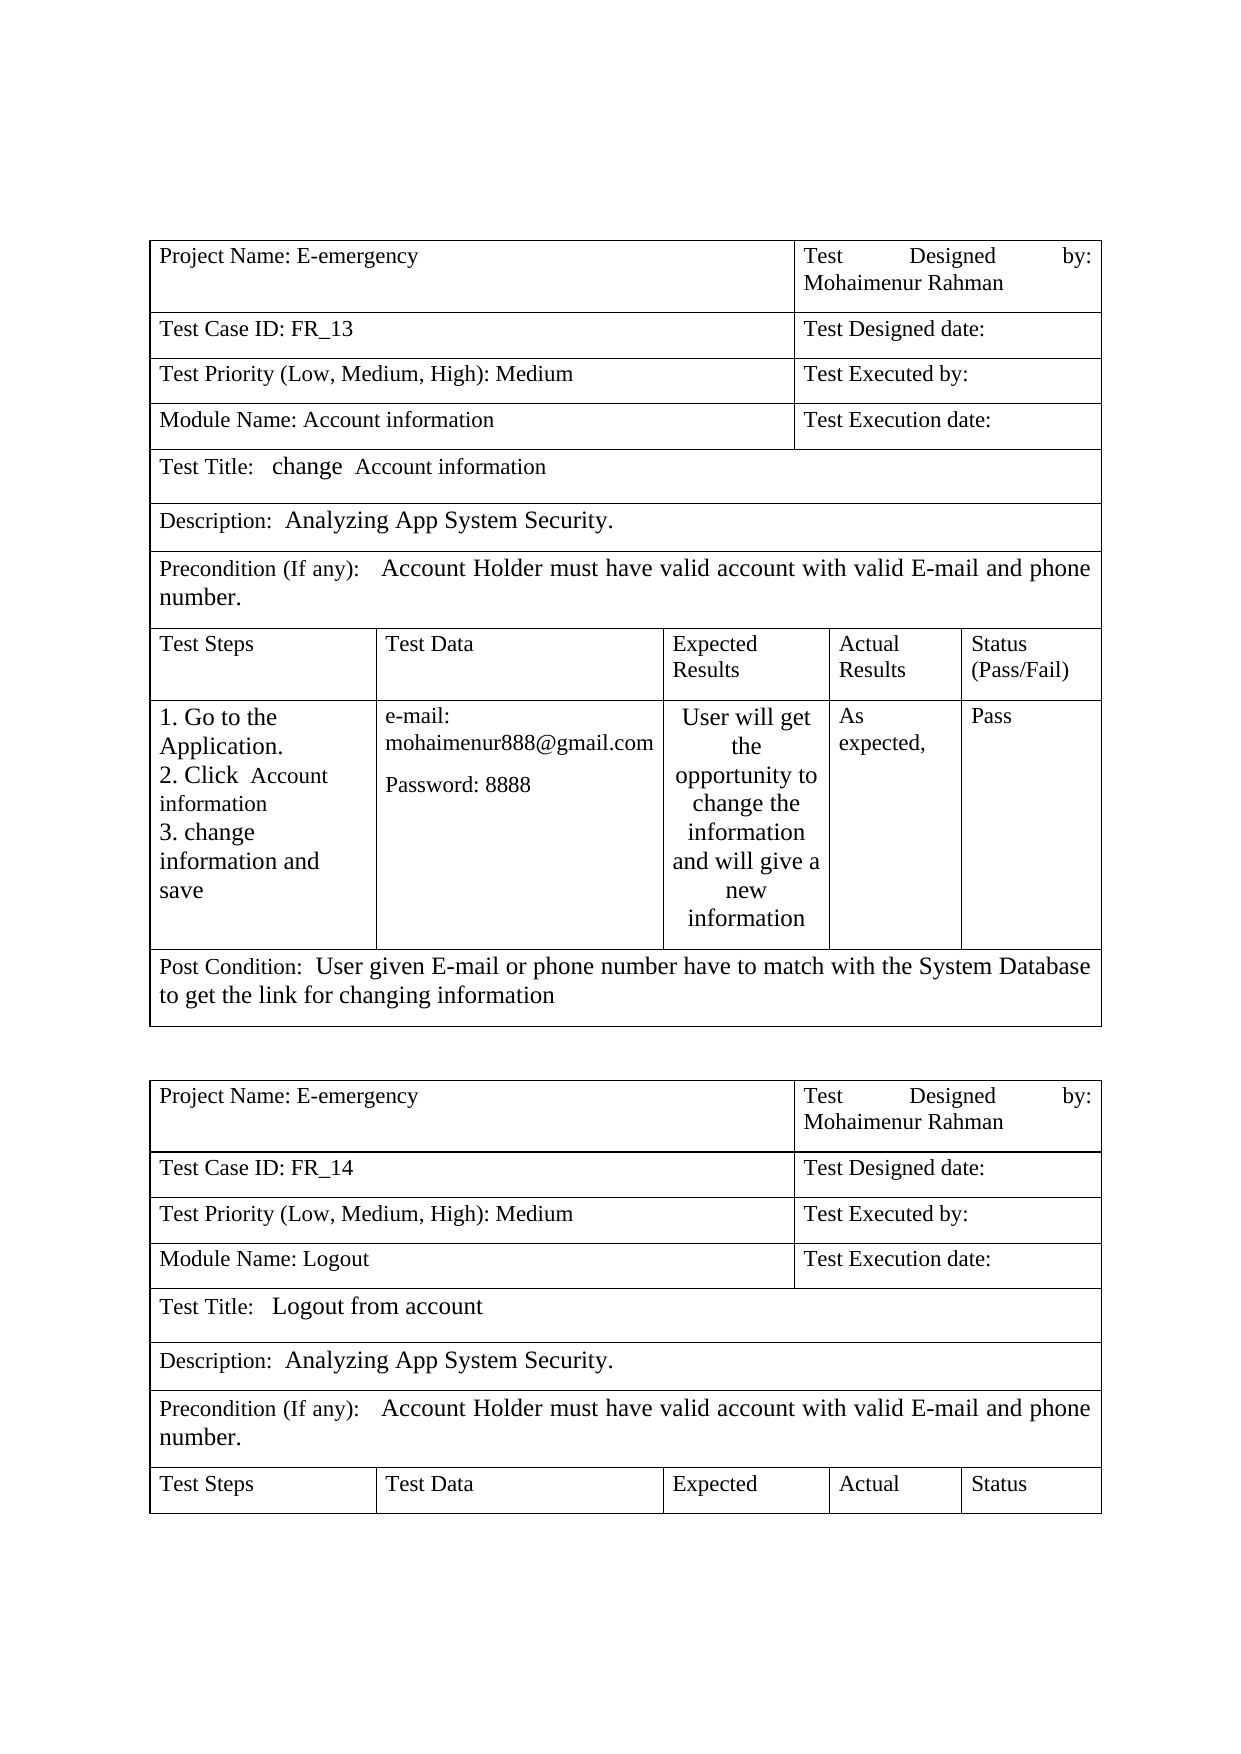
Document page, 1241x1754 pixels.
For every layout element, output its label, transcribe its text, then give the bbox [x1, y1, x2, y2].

table_cell Test Designed date: [795, 1153, 1101, 1197]
table_cell Test Title: Logout from account [151, 1289, 1101, 1342]
table_cell User will get the opportunity to change the information and will give a new information [664, 701, 829, 949]
table_cell Precondition (If any): Account Holder must have valid account with valid E-mail and phone number. [151, 552, 1101, 628]
table_cell Test Execution date: [795, 1244, 1101, 1288]
table_cell Test Priority (Low, Medium, High): Medium [151, 359, 794, 403]
table_header Project Name: E-emergency [151, 1081, 794, 1151]
table_cell Actual Results [830, 1468, 961, 1513]
table_header Test Designed by: Mohaimenur Rahman [795, 241, 1101, 312]
table_cell Test Case ID: FR_13 [151, 313, 794, 358]
table_cell Test Executed by: [795, 359, 1101, 403]
table_cell Test Data [377, 629, 663, 699]
table_cell Module Name: Account information [151, 404, 794, 449]
table_cell Expected Results [664, 629, 829, 699]
table_header Test Designed by: Mohaimenur Rahman [795, 1081, 1101, 1151]
table_cell Status (Pass/Fail) [962, 629, 1101, 699]
table_cell Test Data [377, 1468, 663, 1513]
table_cell Description: Analyzing App System Security. [151, 504, 1101, 551]
table_cell Test Steps [151, 1468, 376, 1513]
table_cell Test Steps [151, 629, 376, 699]
table_cell e-mail: mohaimenur888@gmail.com Password: 8888 [377, 701, 663, 949]
table_cell Actual Results [830, 629, 961, 699]
table_cell Test Executed by: [795, 1198, 1101, 1243]
table_cell Status (Pass/Fail) [962, 1468, 1101, 1513]
table_cell Precondition (If any): Account Holder must have valid account with valid E-mail and phone number. [151, 1391, 1101, 1467]
table_cell 1. Go to the Application. 2. Click Account information 3. change information and save [151, 701, 376, 949]
table_cell As expected, [830, 701, 961, 949]
table_cell Post Condition: User given E-mail or phone number have to match with the System Database to get the link for changing information [151, 950, 1101, 1026]
table_cell Expected Results [664, 1468, 829, 1513]
table_cell Test Designed date: [795, 313, 1101, 358]
table_cell Test Priority (Low, Medium, High): Medium [151, 1198, 794, 1243]
table_cell Test Execution date: [795, 404, 1101, 449]
table_header Project Name: E-emergency [151, 241, 794, 312]
table_cell Description: Analyzing App System Security. [151, 1343, 1101, 1390]
table_cell Module Name: Logout [151, 1244, 794, 1288]
table_cell Test Case ID: FR_14 [151, 1153, 794, 1197]
table_cell Pass [962, 701, 1101, 949]
table_cell Test Title: change Account information [151, 450, 1101, 503]
